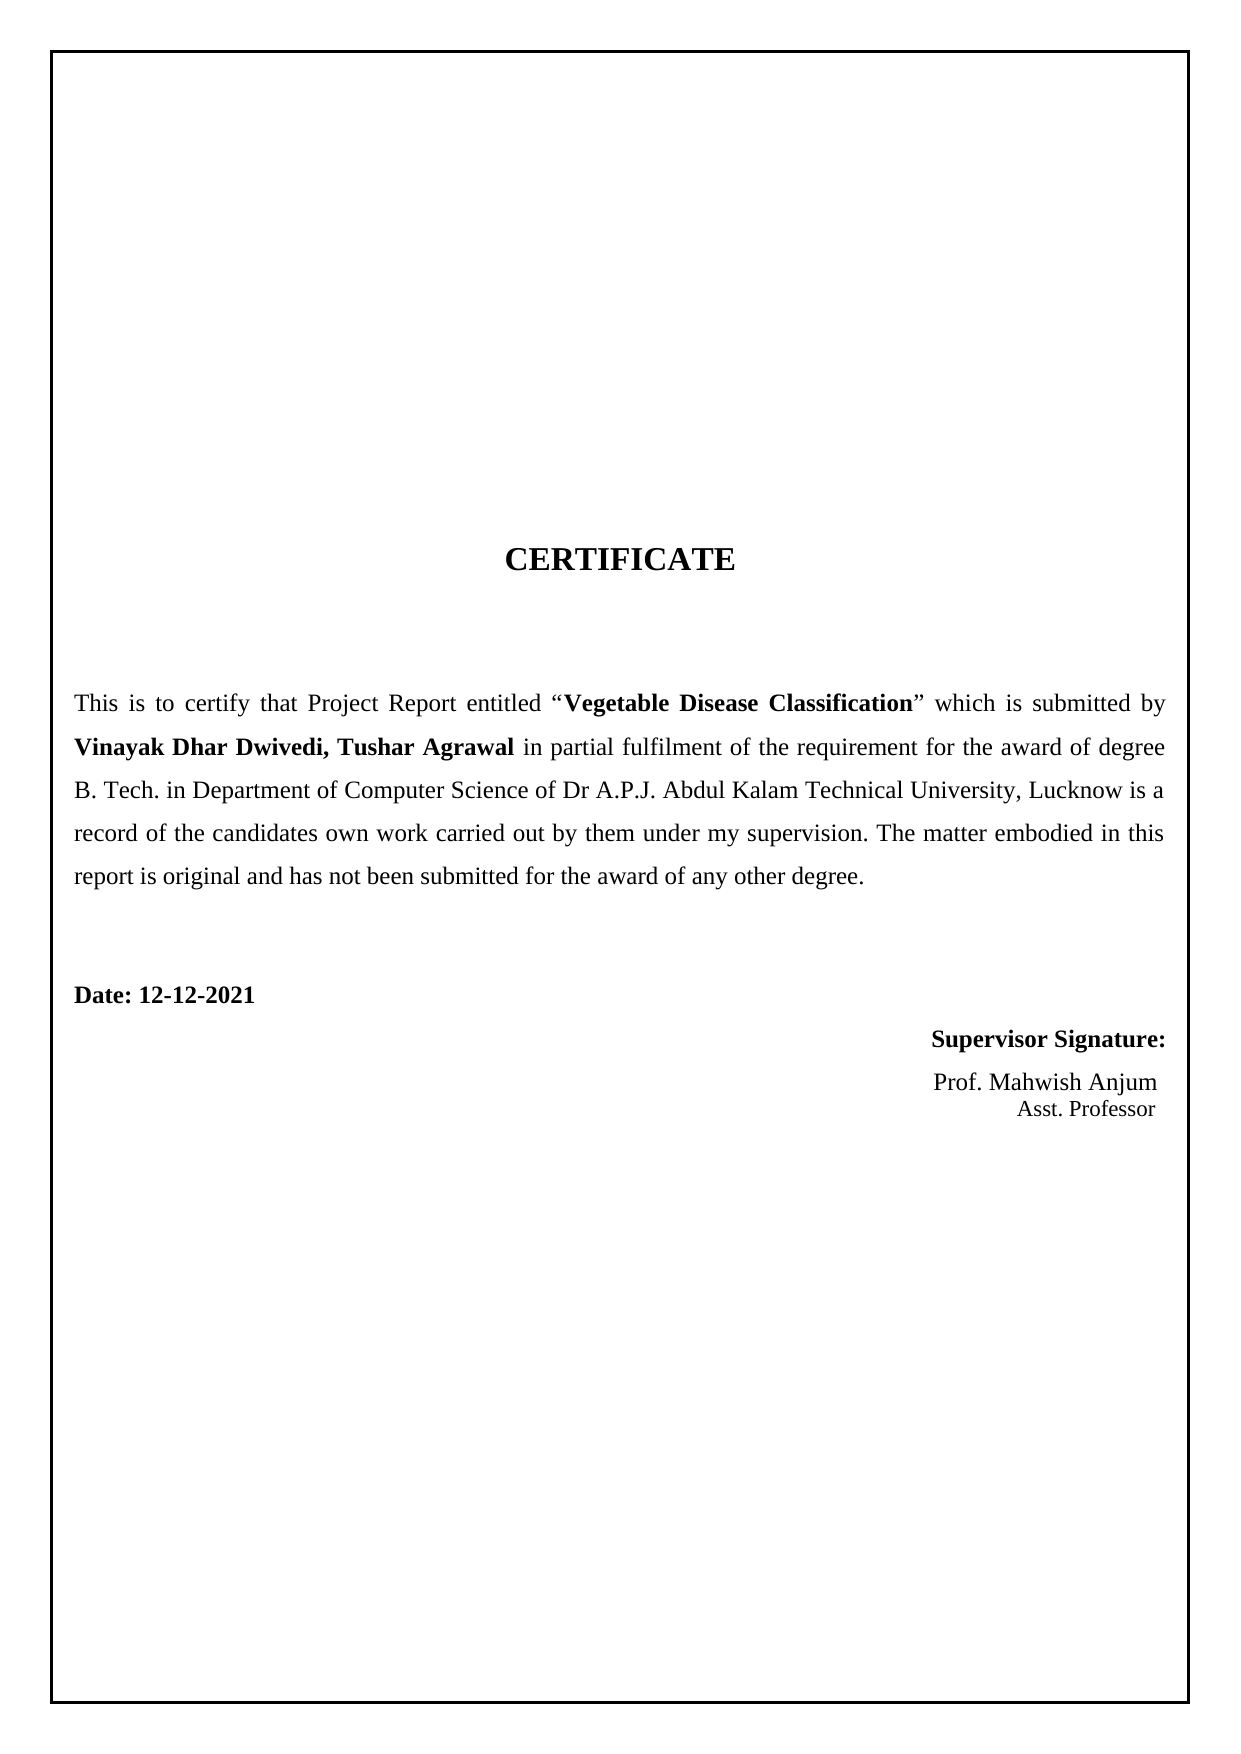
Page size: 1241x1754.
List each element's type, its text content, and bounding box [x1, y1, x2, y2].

text Date: 12-12-2021 [74, 981, 1166, 1009]
text Supervisor Signature: [74, 1024, 1166, 1052]
text Asst. Professor [224, 1096, 1166, 1122]
text This is to certify that Project Report entitled “Vegetable Disease Classification” which is submitted by Vinayak Dhar Dwivedi, Tushar Agrawal in partial fulfilment of the requirement for the award of degree B. Tech. in Department of Computer Science of Dr A.P.J. Abdul Kalam Technical University, Lucknow is a record of the candidates own work carried out by them under my supervision. The matter embodied in this report is original and has not been submitted for the award of any other degree. [74, 688, 1166, 890]
text CERTIFICATE [74, 539, 1166, 578]
text Prof. Mahwish Anjum [74, 1067, 1166, 1096]
